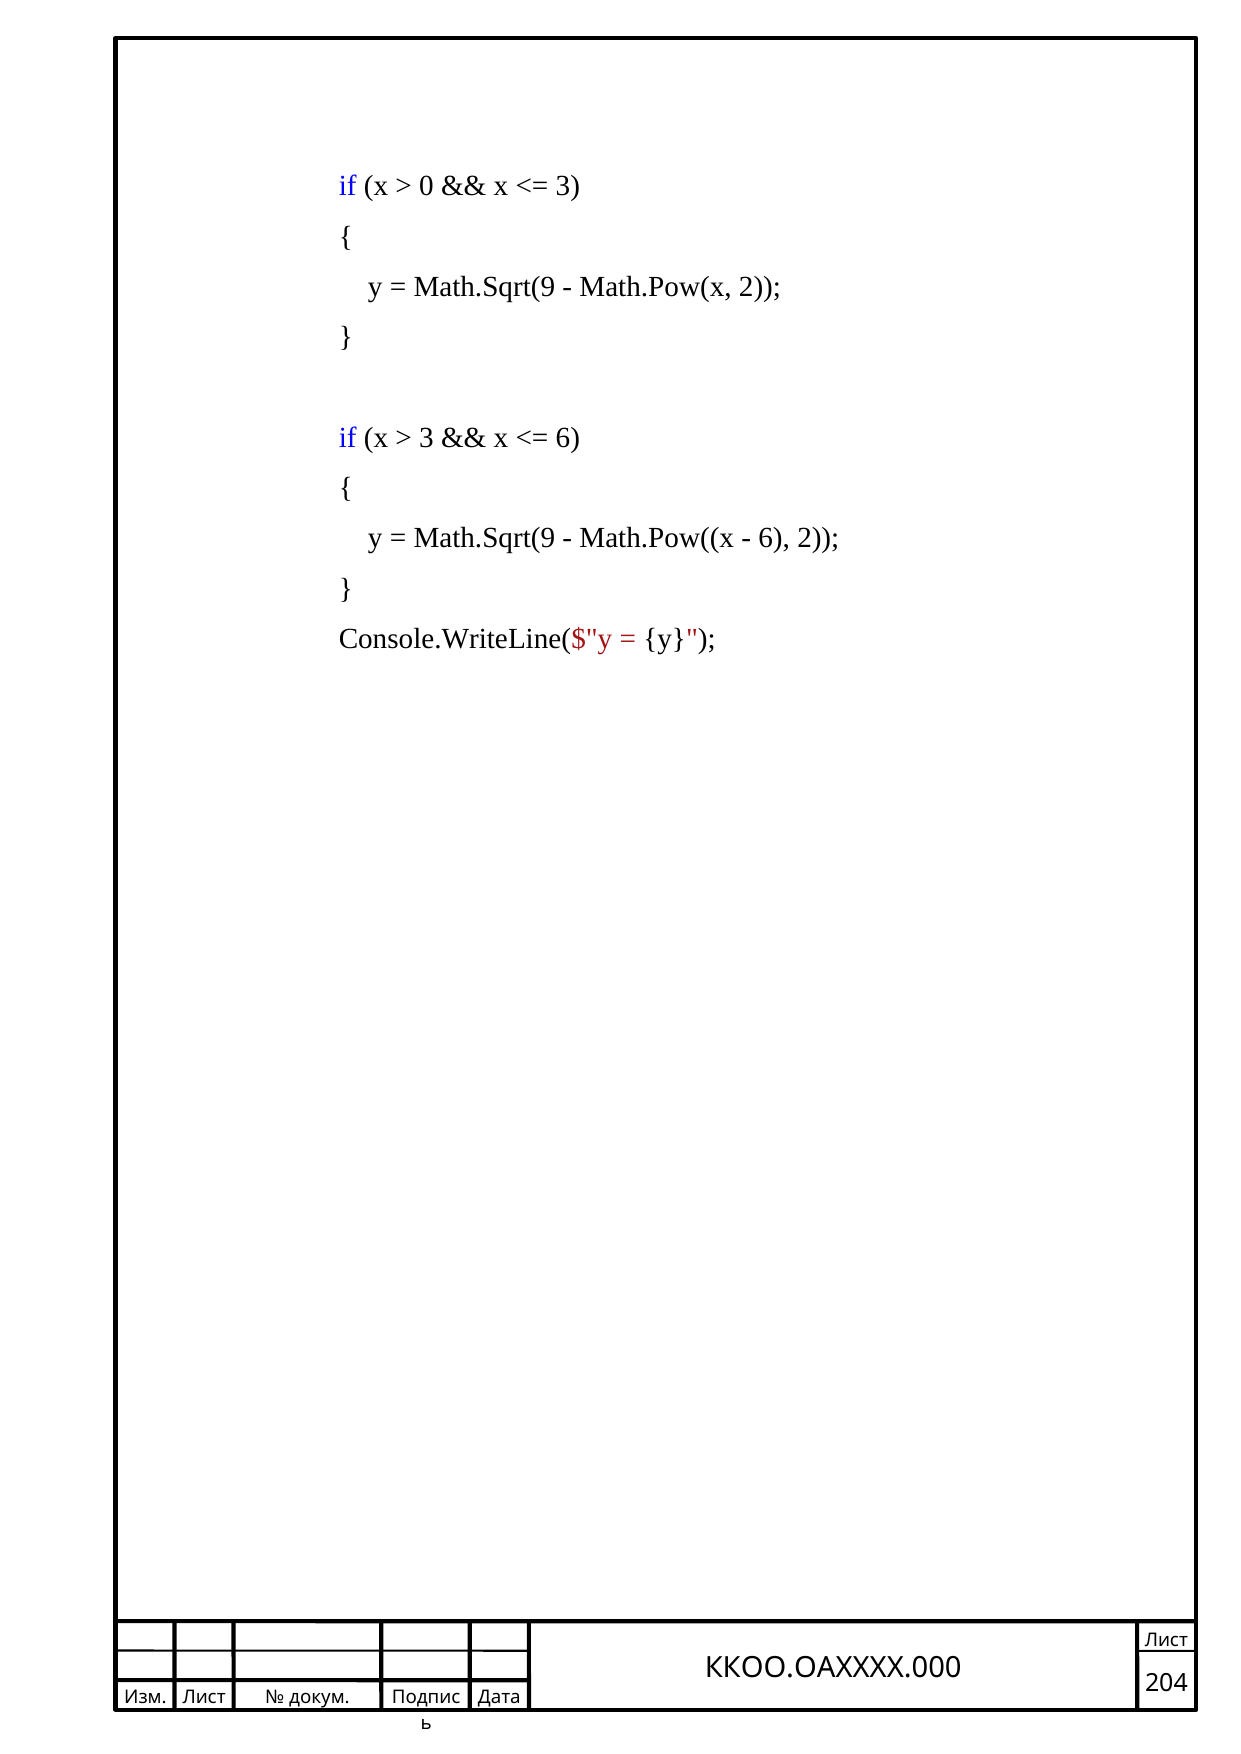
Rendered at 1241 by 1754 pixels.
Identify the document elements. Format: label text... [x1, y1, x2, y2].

text } [177, 319, 1152, 353]
text if (x > 3 && x <= 6) [177, 420, 1152, 453]
text y = Math.Sqrt(9 - Math.Pow(x, 2)); [177, 269, 1152, 303]
text y = Math.Sqrt(9 - Math.Pow((x - 6), 2)); [177, 521, 1152, 554]
text { [177, 219, 1152, 252]
text } [177, 571, 1152, 604]
text Console.WriteLine($"y = {y}"); [177, 621, 1152, 655]
text { [177, 470, 1152, 504]
text if (x > 0 && x <= 3) [177, 168, 1152, 202]
